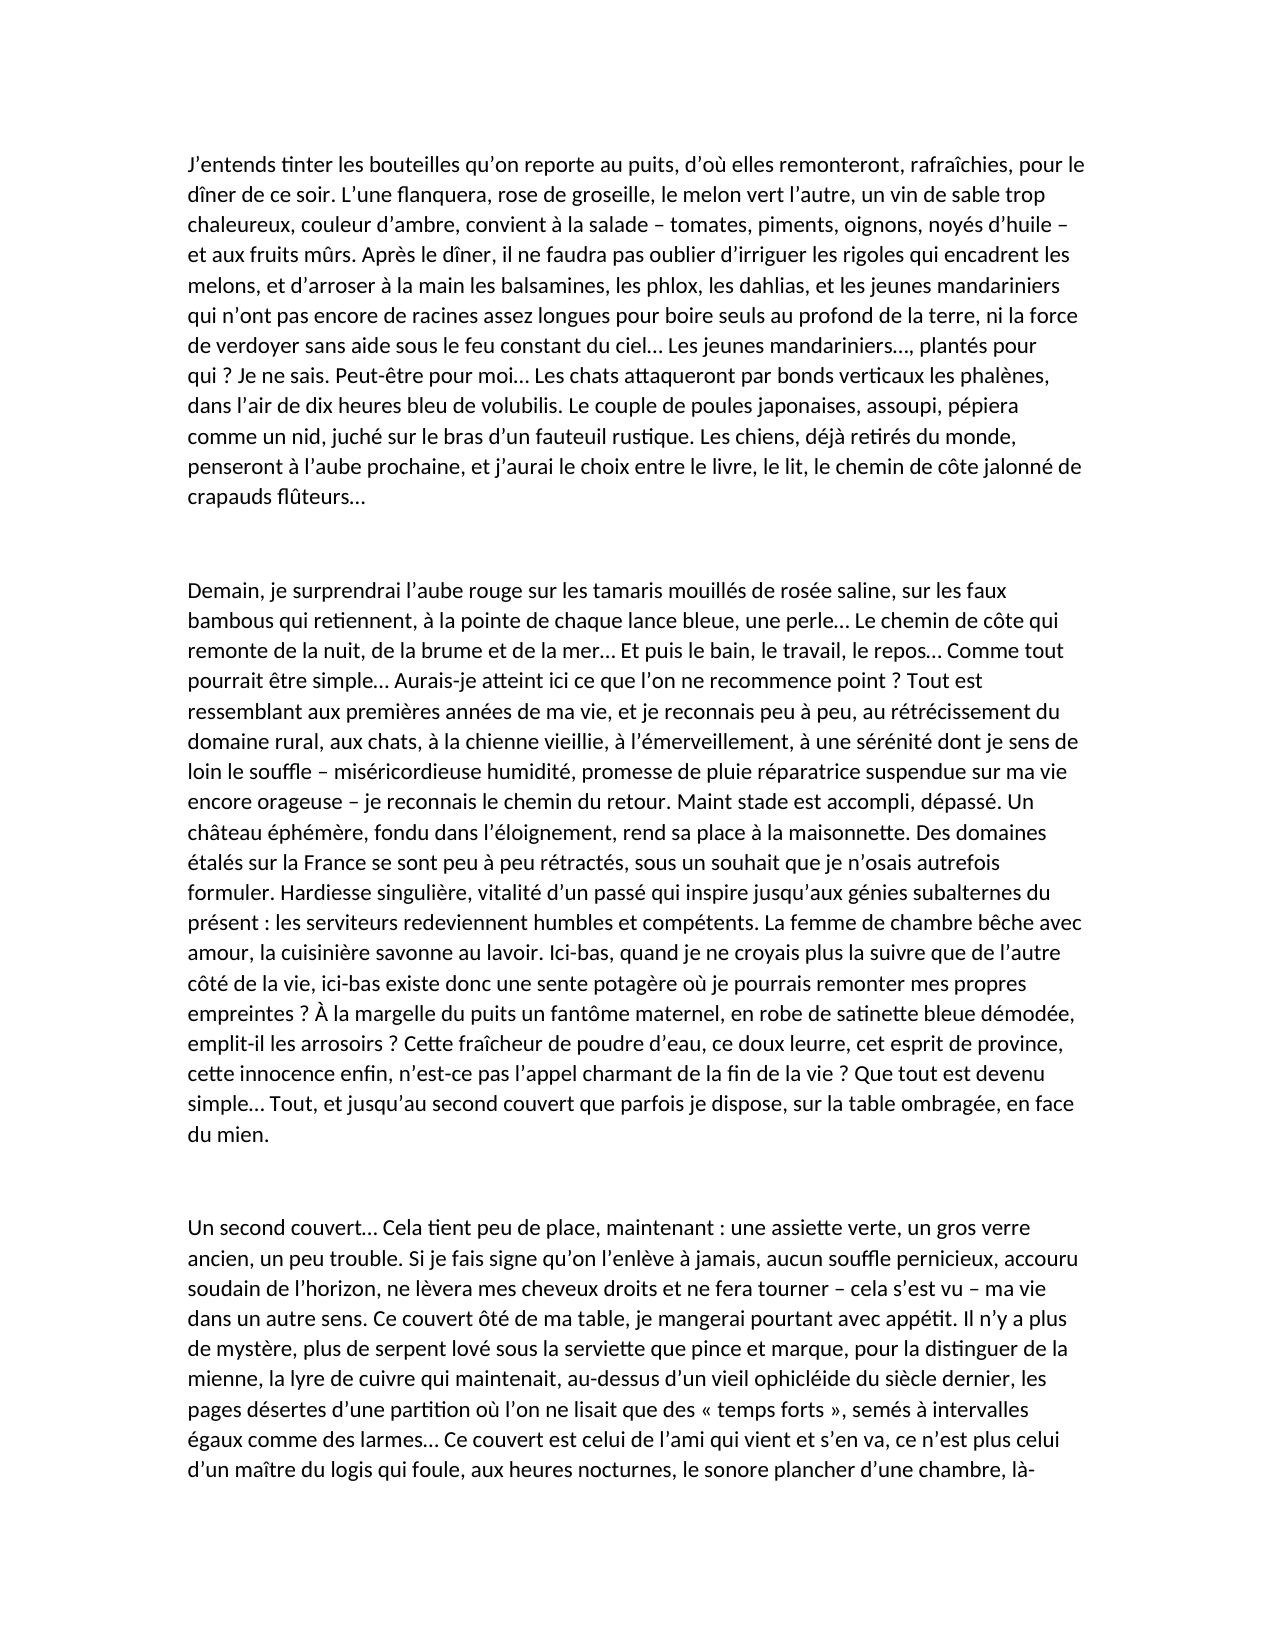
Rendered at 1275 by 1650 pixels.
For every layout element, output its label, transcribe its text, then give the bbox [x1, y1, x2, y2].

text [187, 1213, 1087, 1483]
text Demain, je surprendrai l’aube rouge sur les tamaris mouillés de rosée saline, sur les faux bambous qui retiennent, à la pointe de chaque lance bleue, une perle… Le chemin de côte qui remonte de la nuit, de la brume et de la mer… Et puis le bain, le travail, le repos… Comme tout pourrait être simple… Aurais-je atteint ici ce que l’on ne recommence point ? Tout est ressemblant aux premières années de ma vie, et je reconnais peu à peu, au rétrécissement du domaine rural, aux chats, à la chienne vieillie, à l’émerveillement, à une sérénité dont je sens de loin le souffle – miséricordieuse humidité, promesse de pluie réparatrice suspendue sur ma vie encore orageuse – je reconnais le chemin du retour. Maint stade est accompli, dépassé. Un château éphémère, fondu dans l’éloignement, rend sa place à la maisonnette. Des domaines étalés sur la France se sont peu à peu rétractés, sous un souhait que je n’osais autrefois formuler. Hardiesse singulière, vitalité d’un passé qui inspire jusqu’aux génies subalternes du présent : les serviteurs redeviennent humbles et compétents. La femme de chambre bêche avec amour, la cuisinière savonne au lavoir. Ici-bas, quand je ne croyais plus la suivre que de l’autre côté de la vie, ici-bas existe donc une sente potagère où je pourrais remonter mes propres empreintes ? À la margelle du puits un fantôme maternel, en robe de satinette bleue démodée, emplit-il les arrosoirs ? Cette fraîcheur de poudre d’eau, ce doux leurre, cet esprit de province, cette innocence enfin, n’est-ce pas l’appel charmant de la fin de la vie ? Que tout est devenu simple… Tout, et jusqu’au second couvert que parfois je dispose, sur la table ombragée, en face du mien. [187, 576, 1087, 1148]
text J’entends tinter les bouteilles qu’on reporte au puits, d’où elles remonteront, rafraîchies, pour le dîner de ce soir. L’une flanquera, rose de groseille, le melon vert l’autre, un vin de sable trop chaleureux, couleur d’ambre, convient à la salade – tomates, piments, oignons, noyés d’huile – et aux fruits mûrs. Après le dîner, il ne faudra pas oublier d’irriguer les rigoles qui encadrent les melons, et d’arroser à la main les balsamines, les phlox, les dahlias, et les jeunes mandariniers qui n’ont pas encore de racines assez longues pour boire seuls au profond de la terre, ni la force de verdoyer sans aide sous le feu constant du ciel… Les jeunes mandariniers…, plantés pour qui ? Je ne sais. Peut-être pour moi… Les chats attaqueront par bonds verticaux les phalènes, dans l’air de dix heures bleu de volubilis. Le couple de poules japonaises, assoupi, pépiera comme un nid, juché sur le bras d’un fauteuil rustique. Les chiens, déjà retirés du monde, penseront à l’aube prochaine, et j’aurai le choix entre le livre, le lit, le chemin de côte jalonné de crapauds flûteurs… [187, 150, 1087, 510]
